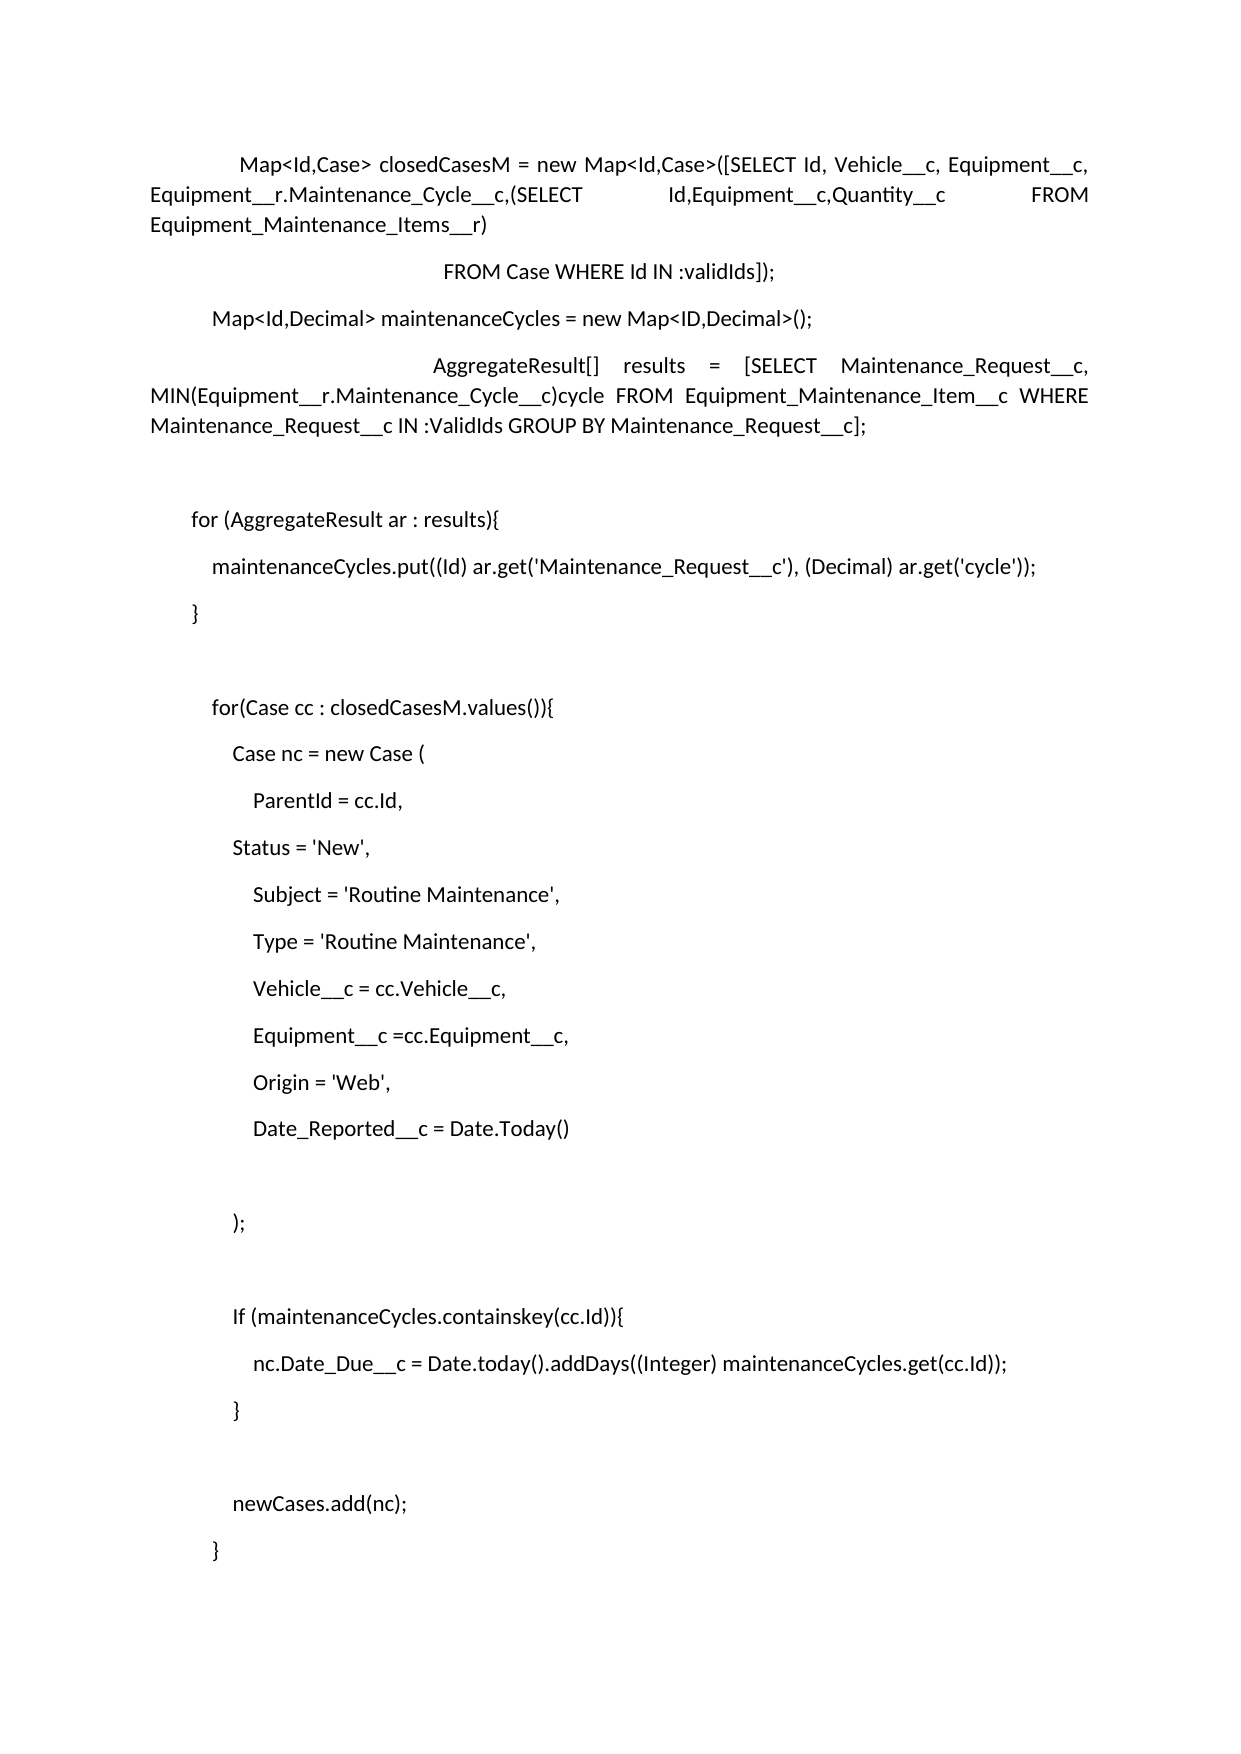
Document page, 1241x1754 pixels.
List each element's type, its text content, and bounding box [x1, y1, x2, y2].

text Vehicle__c = cc.Vehicle__c, [150, 974, 1090, 1002]
text Status = 'New', [150, 833, 1090, 861]
text Case nc = new Case ( [150, 739, 1090, 768]
text Map<Id,Case> closedCasesM = new Map<Id,Case>([SELECT Id, Vehicle__c, Equipment__c, Equipment__r.Maintenance_Cycle__c,(SELECT Id,Equipment__c,Quantity__c FROM Equipment_Maintenance_Items__r) [150, 150, 1090, 238]
text maintenanceCycles.put((Id) ar.get('Maintenance_Request__c'), (Decimal) ar.get('cycle')); [150, 552, 1090, 580]
text } [150, 1396, 1090, 1424]
text for(Case cc : closedCasesM.values()){ [150, 693, 1090, 721]
text Subject = 'Routine Maintenance', [150, 880, 1090, 908]
text Type = 'Routine Maintenance', [150, 927, 1090, 955]
text nc.Date_Due__c = Date.today().addDays((Integer) maintenanceCycles.get(cc.Id)); [150, 1349, 1090, 1377]
text Equipment__c =cc.Equipment__c, [150, 1021, 1090, 1049]
text for (AggregateResult ar : results){ [150, 505, 1090, 533]
text If (maintenanceCycles.containskey(cc.Id)){ [150, 1302, 1090, 1330]
text AggregateResult[] results = [SELECT Maintenance_Request__c, MIN(Equipment__r.Maintenance_Cycle__c)cycle FROM Equipment_Maintenance_Item__c WHERE Maintenance_Request__c IN :ValidIds GROUP BY Maintenance_Request__c]; [150, 351, 1090, 439]
text } [150, 1536, 1090, 1564]
text ); [150, 1208, 1090, 1236]
text FROM Case WHERE Id IN :validIds]); [150, 257, 1090, 285]
text ParentId = cc.Id, [150, 786, 1090, 814]
text Date_Reported__c = Date.Today() [150, 1114, 1090, 1143]
text Map<Id,Decimal> maintenanceCycles = new Map<ID,Decimal>(); [150, 304, 1090, 332]
text } [150, 599, 1090, 627]
text Origin = 'Web', [150, 1068, 1090, 1096]
text newCases.add(nc); [150, 1489, 1090, 1518]
